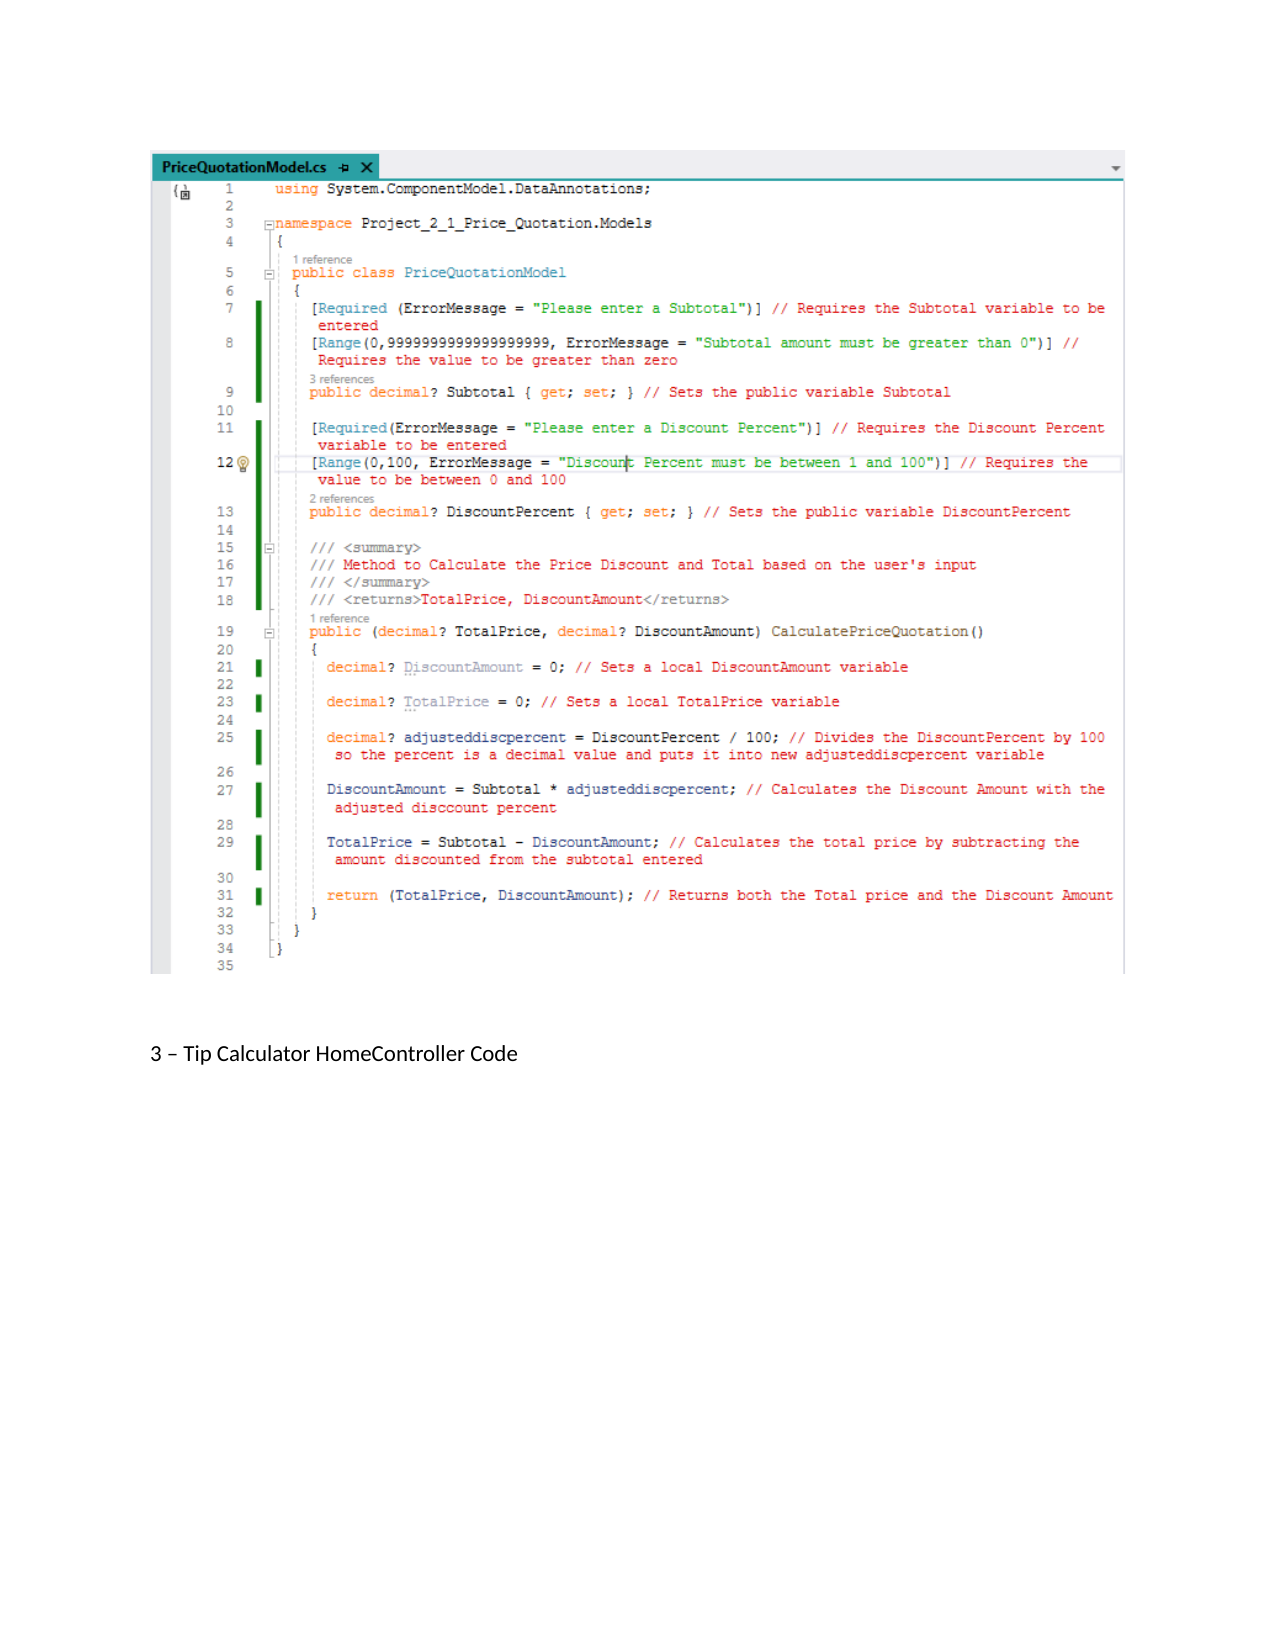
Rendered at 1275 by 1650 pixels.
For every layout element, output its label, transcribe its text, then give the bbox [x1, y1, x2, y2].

text 3 – Tip Calculator HomeController Code [150, 1039, 1125, 1067]
